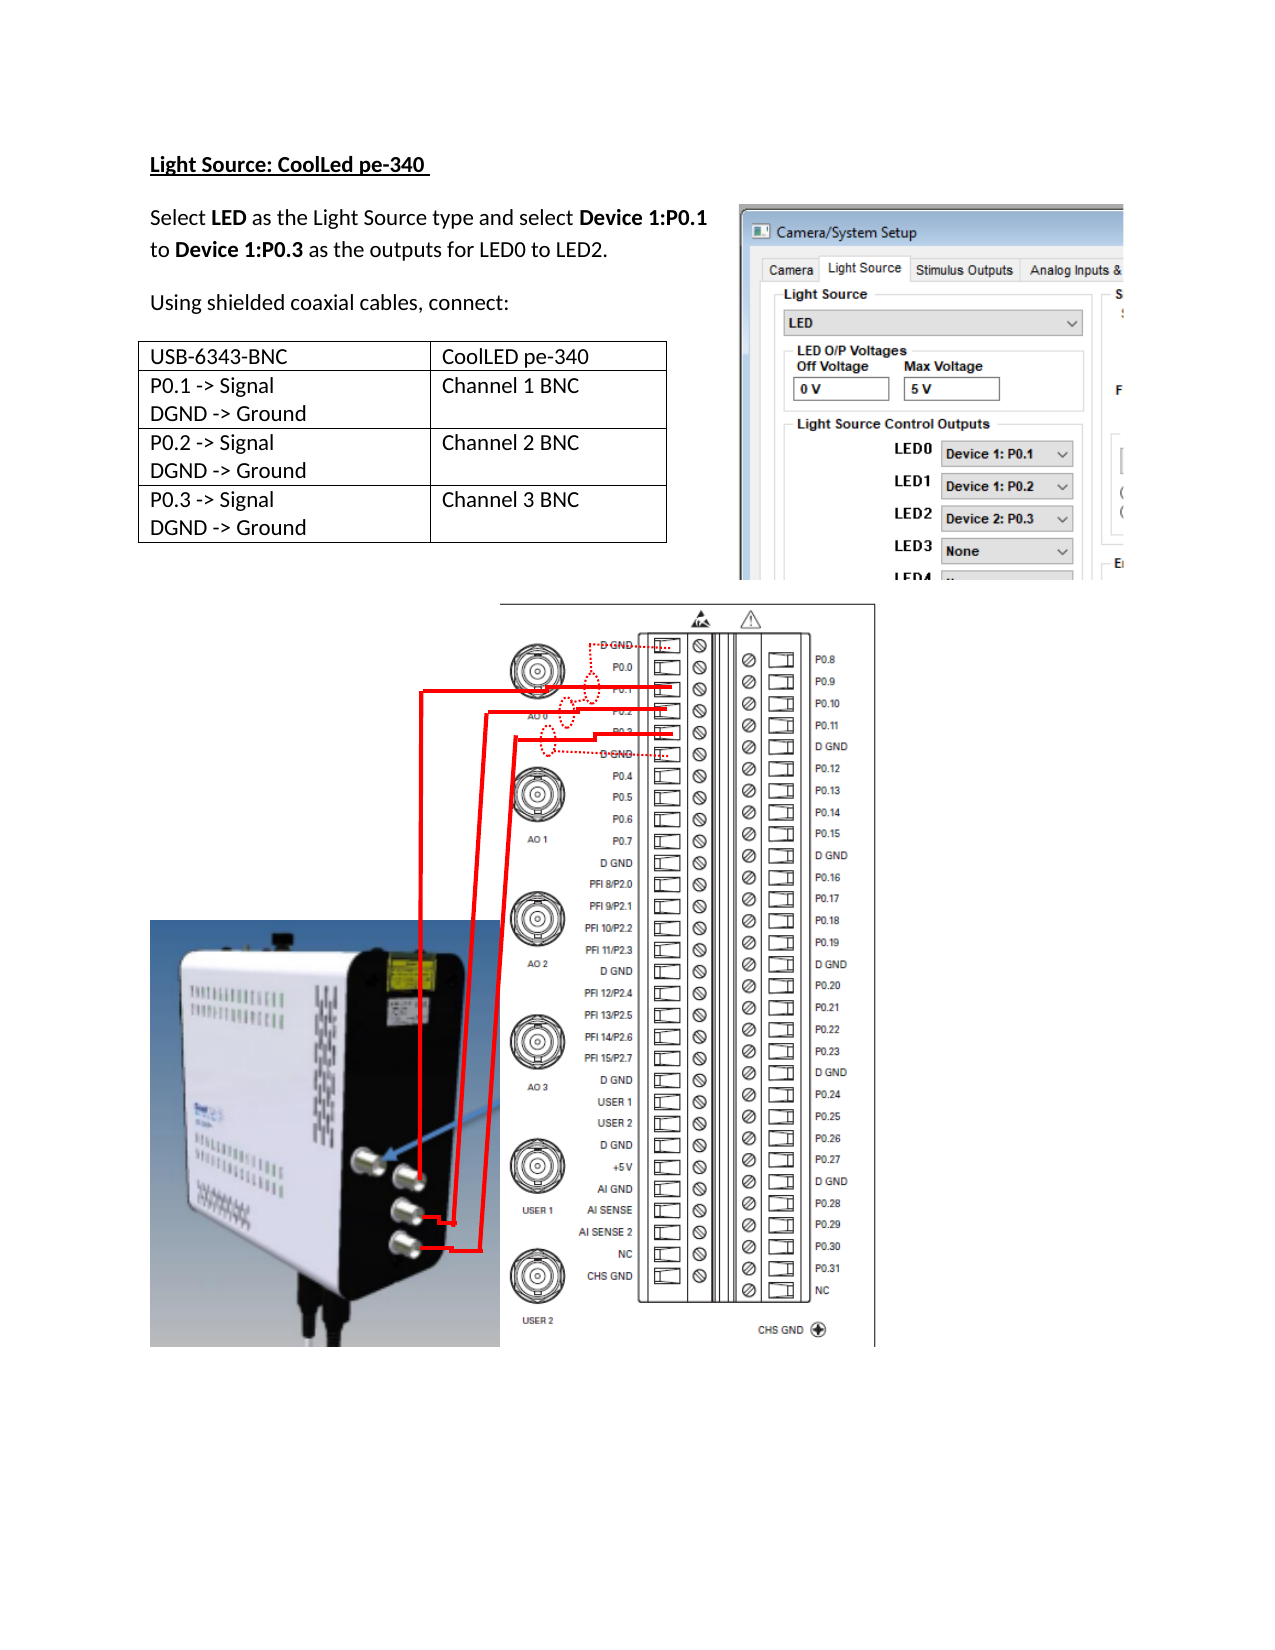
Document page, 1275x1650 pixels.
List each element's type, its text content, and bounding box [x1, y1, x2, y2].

table_header CoolLED pe-340 [431, 342, 666, 370]
text Using shielded coaxial cables, connect: [150, 288, 738, 316]
picture [150, 595, 894, 1347]
table_header USB-6343-BNC [139, 342, 430, 370]
text Select LED as the Light Source type and select Device 1:P0.1 to Device 1:P0.3 as the outputs for LED0 to LED2. [150, 203, 1125, 263]
picture [738, 204, 1124, 580]
table_cell P0.2 -> Signal DGND -> Ground [139, 429, 430, 484]
table_cell Channel 2 BNC [431, 429, 666, 484]
text Light Source: CoolLed pe-340 [150, 150, 1125, 178]
table_cell P0.3 -> Signal DGND -> Ground [139, 486, 430, 542]
table_cell Channel 3 BNC [431, 486, 666, 542]
table_cell P0.1 -> Signal DGND -> Ground [139, 371, 430, 427]
table_cell Channel 1 BNC [431, 371, 666, 427]
